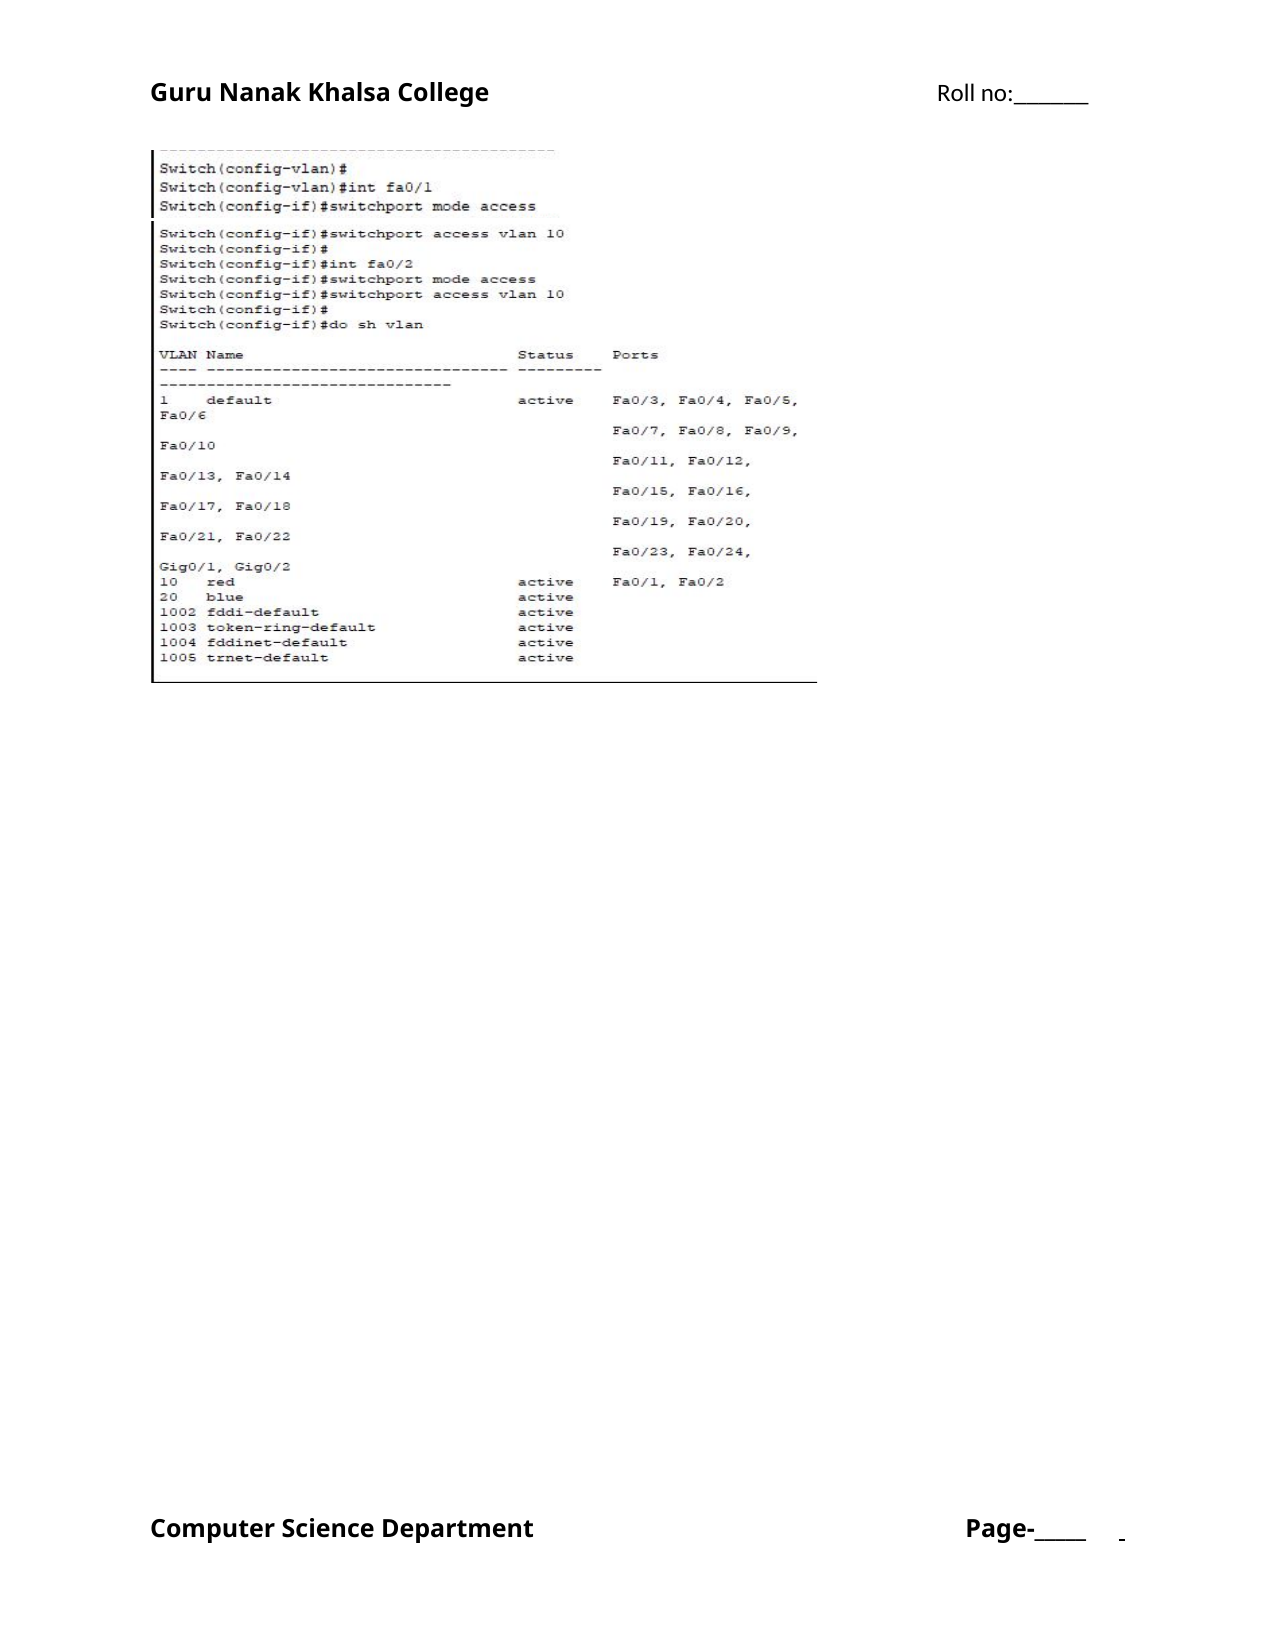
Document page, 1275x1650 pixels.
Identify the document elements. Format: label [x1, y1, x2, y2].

picture [150, 150, 818, 218]
picture [150, 221, 818, 683]
